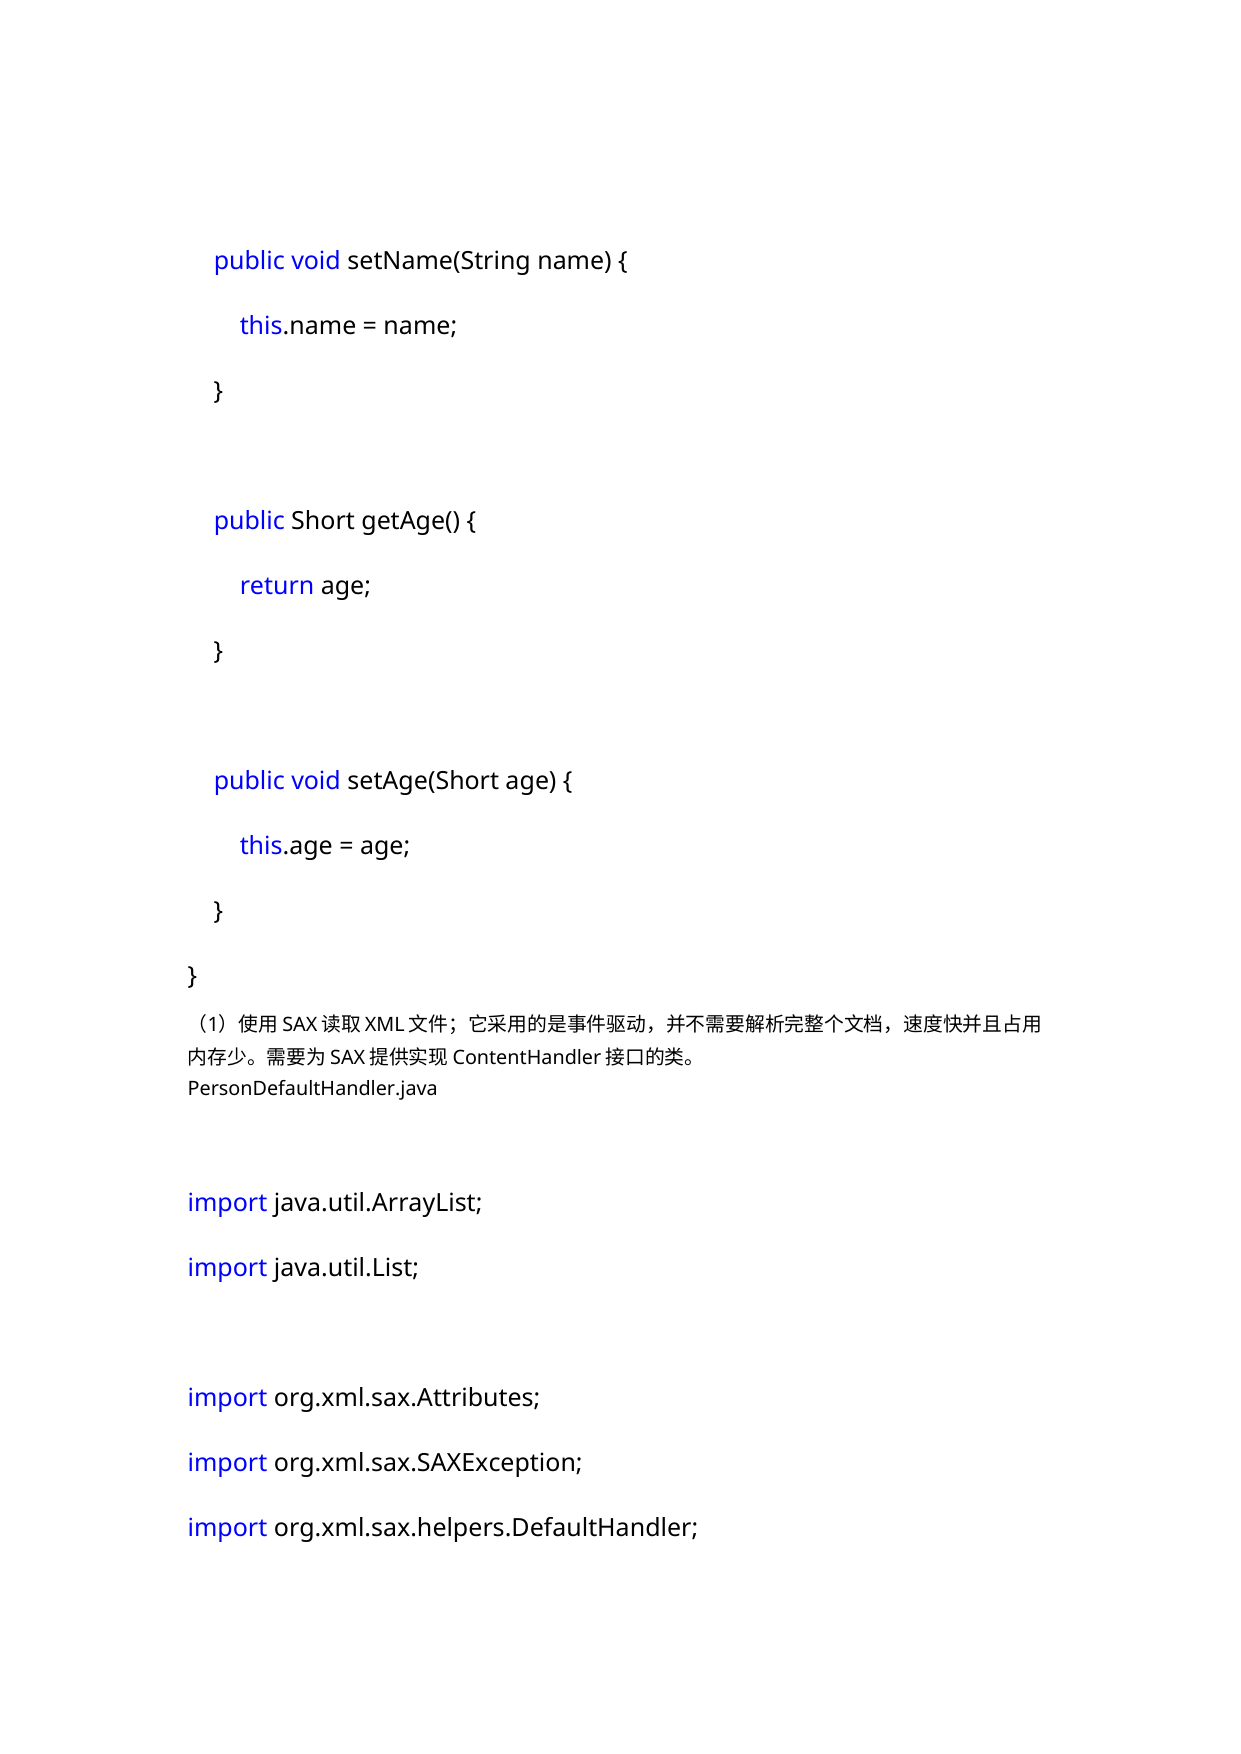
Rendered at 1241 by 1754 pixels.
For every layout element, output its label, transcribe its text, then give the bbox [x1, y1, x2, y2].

text import org.xml.sax.helpers.DefaultHandler; [187, 1494, 1053, 1559]
text } [187, 942, 1053, 1007]
text this.name = name; [187, 292, 1053, 357]
text } [187, 357, 1053, 422]
text import java.util.ArrayList; [187, 1169, 1053, 1234]
text import org.xml.sax.Attributes; [187, 1364, 1053, 1429]
text public Short getAge() { [187, 487, 1053, 552]
text import java.util.List; [187, 1234, 1053, 1299]
text PersonDefaultHandler.java [187, 1072, 1053, 1104]
text return age; [187, 552, 1053, 617]
text （1）使用SAX读取XML文件；它采用的是事件驱动，并不需要解析完整个文档，速度快并且占用内存少。需要为SAX提供实现ContentHandler接口的类。 [187, 1007, 1053, 1072]
text import org.xml.sax.SAXException; [187, 1429, 1053, 1494]
text } [187, 617, 1053, 682]
text } [187, 877, 1053, 942]
text public void setName(String name) { [187, 227, 1053, 292]
text this.age = age; [187, 812, 1053, 877]
text public void setAge(Short age) { [187, 747, 1053, 812]
